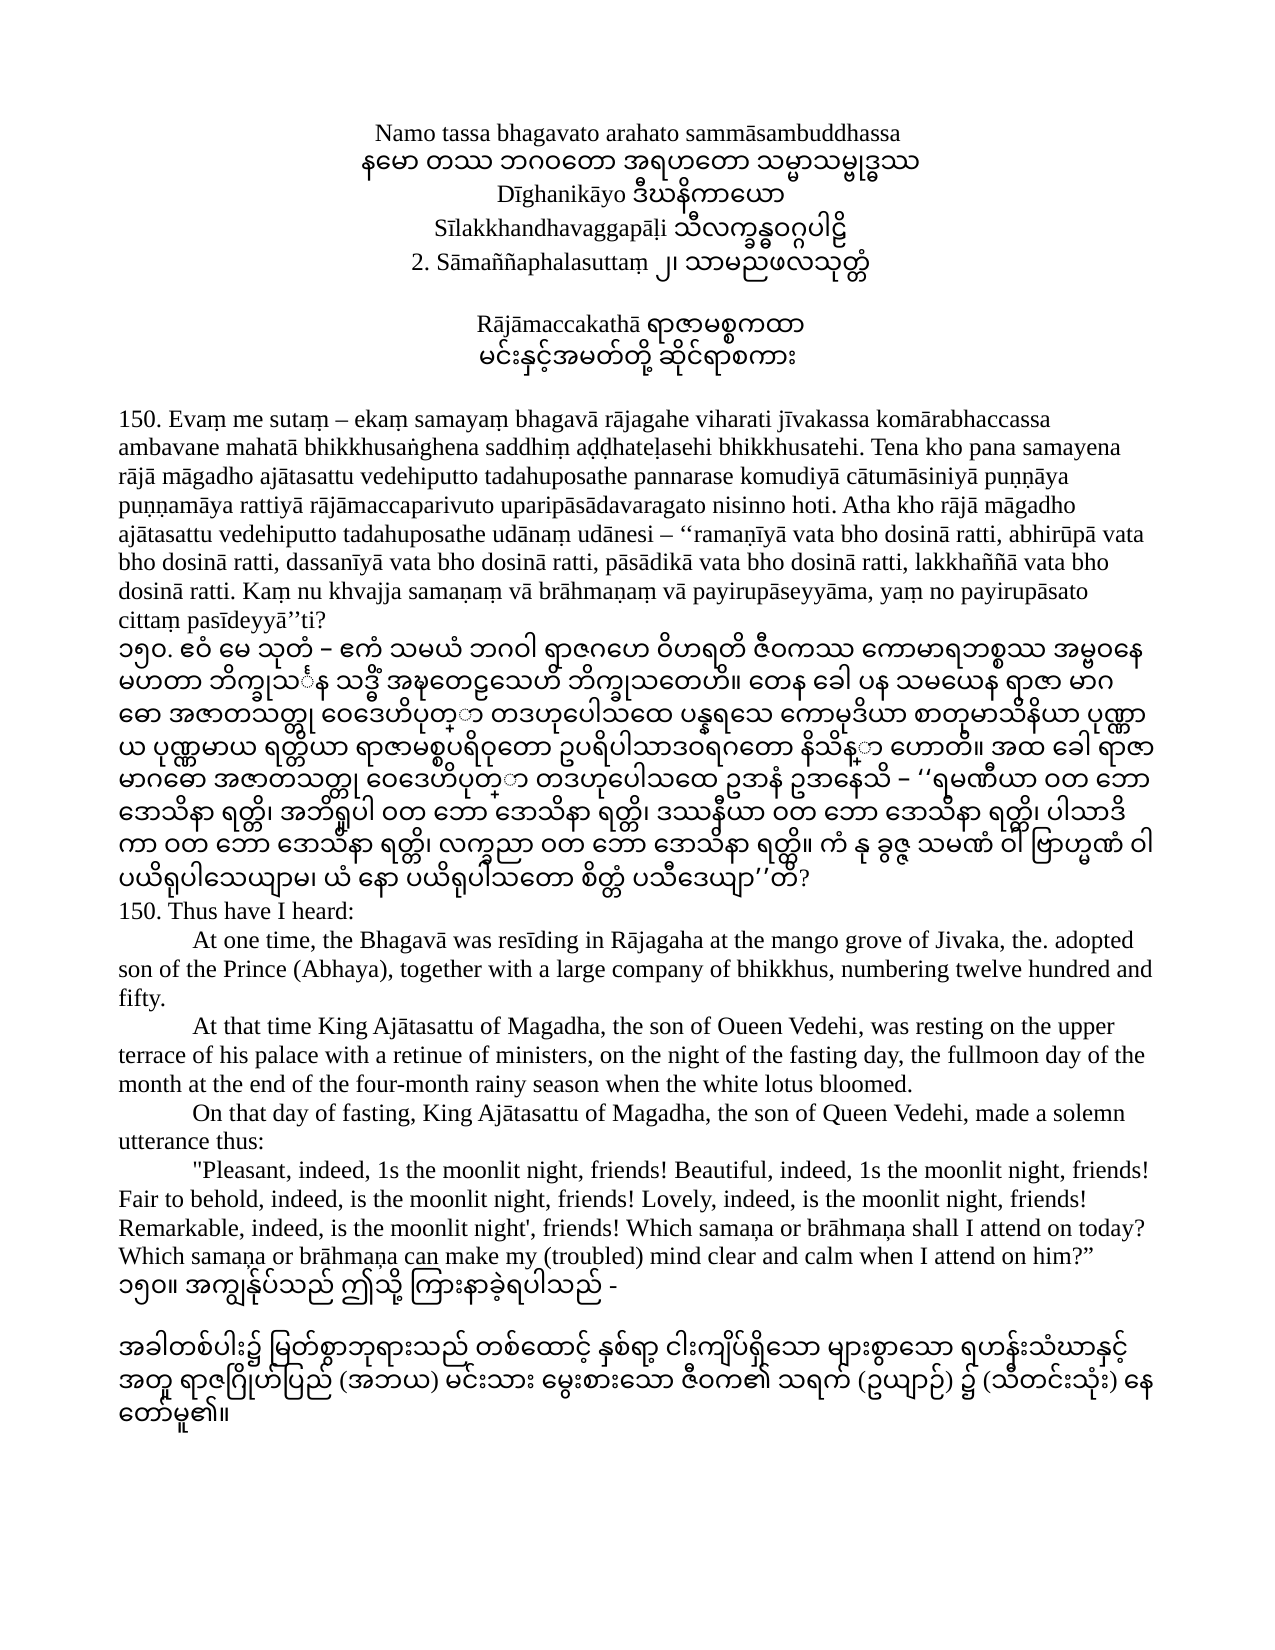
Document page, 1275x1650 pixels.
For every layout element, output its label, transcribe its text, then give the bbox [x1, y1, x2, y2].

text On that day of fasting, King Ajātasattu of Magadha, the son of Queen Vedehi, made a solemn utterance thus: [118, 1098, 1157, 1155]
text At one time, the Bhagavā was resīding in Rājagaha at the mango grove of Jivaka, the. adopted son of the Prince (Abhaya), together with a large company of bhikkhus, numbering twelve hundred and fifty. [118, 925, 1157, 1011]
text နမော တဿ ဘဂဝတော အရဟတော သမ္မာသမ္ဗုဒ္ဓဿ [118, 147, 1157, 179]
text At that time King Ajātasattu of Magadha, the son of Oueen Vedehi, was resting on the upper terrace of his palace with a retinue of ministers, on the night of the fasting day, the fullmoon day of the month at the end of the four-month rainy season when the white lotus bloomed. [118, 1011, 1157, 1098]
text 150. Thus have I heard: [118, 896, 1157, 925]
text ၁၅၀။ အကျွန်ုပ်သည် ဤသို့ ကြားနာခဲ့ရပါသည် - [414, 1270, 1157, 1304]
text မင်းနှင့်အမတ်တို့ ဆိုင်ရာစကား [118, 342, 1157, 375]
text 150. Evaṃ me sutaṃ – ekaṃ samayaṃ bhagavā rājagahe viharati jīvakassa komārabhaccassa ambavane mahatā bhikkhusaṅghena saddhiṃ aḍḍhateḷasehi bhikkhusatehi. Tena kho pana samayena rājā māgadho ajātasattu vedehiputto tadahuposathe pannarase komudiyā cātumāsiniyā puṇṇāya puṇṇamāya rattiyā rājāmaccaparivuto uparipāsādavaragato nisinno hoti. Atha kho rājā māgadho ajātasattu vedehiputto tadahuposathe udānaṃ udānesi – ‘‘ramaṇīyā vata bho dosinā ratti, abhirūpā vata bho dosinā ratti, dassanīyā vata bho dosinā ratti, pāsādikā vata bho dosinā ratti, lakkhaññā vata bho dosinā ratti. Kaṃ nu khvajja samaṇaṃ vā brāhmaṇaṃ vā payirupāseyyāma, yaṃ no payirupāsato cittaṃ pasīdeyyā’’ti? [118, 404, 1157, 634]
text 2. Sāmaññaphalasuttaṃ ၂၊ သာမညဖလသုတ္တံ [118, 247, 1157, 280]
text ၁၅၀. ဧဝံ မေ သုတံ – ဧကံ သမယံ ဘဂဝါ ရာဇဂဟေ ဝိဟရတိ ဇီဝကဿ ကောမာရဘစ္စဿ အမ္ဗဝနေ မဟတာ ဘိက္ခုသင်္ဃေန သဒ္ဓိံ အဍ္ဎတေဠသေဟိ ဘိက္ခုသတေဟိ။ တေန ခေါ ပန သမယေန ရာဇာ မာဂဓော အဇာတသတ္တု ဝေဒေဟိပုတ္တော တဒဟုပေါသထေ ပန္နရသေ ကောမုဒိယာ စာတုမာသိနိယာ ပုဏ္ဏာယ ပုဏ္ဏမာယ ရတ္တိယာ ရာဇာမစ္စပရိဝုတော ဥပရိပါသာဒဝရဂတော နိသိန္နော ဟောတိ။ အထ ခေါ ရာဇာ မာဂဓော အဇာတသတ္တု ဝေဒေဟိပုတ္တော တဒဟုပေါသထေ ဥဒာနံ ဥဒာနေသိ – ‘‘ရမဏီယာ ဝတ ဘော ဒောသိနာ ရတ္တိ၊ အဘိရူပါ ဝတ ဘော ဒောသိနာ ရတ္တိ၊ ဒဿနီယာ ဝတ ဘော ဒောသိနာ ရတ္တိ၊ ပါသာဒိကာ ဝတ ဘော ဒောသိနာ ရတ္တိ၊ လက္ခညာ ဝတ ဘော ဒောသိနာ ရတ္တိ။ ကံ နု ခွဇ္ဇ သမဏံ ဝါ ဗြာဟ္မဏံ ဝါ ပယိရုပါသေယျာမ၊ ယံ နော ပယိရုပါသတော စိတ္တံ ပသီဒေယျာ’’တိ? [118, 634, 1157, 896]
text Namo tassa bhagavato arahato sammāsambuddhassa [118, 118, 1157, 147]
text Dīghanikāyo ဒီဃနိကာယော [118, 179, 1157, 213]
text Sīlakkhandhavaggapāḷi သီလက္ခန္ဓဝဂ္ဂပါဠိ [118, 213, 1157, 247]
text ၁၅၀။ အကျွန်ုပ်သည် ဤသို့ ကြားနာခဲ့ရပါသည် - [118, 1270, 370, 1304]
text Rājāmaccakathā ရာဇာမစ္စကထာ [118, 309, 1157, 342]
text "Pleasant, indeed, 1s the moonlit night, friends! Beautiful, indeed, 1s the moonlit night, friends! Fair to behold, indeed, is the moonlit night, friends! Lovely, indeed, is the moonlit night, friends! Remarkable, indeed, is the moonlit night', friends! Which samaņa or brāhmaņa shall I attend on today? Which samaņa or brāhmaņa can make my (troubled) mind clear and calm when I attend on him?” [118, 1155, 1157, 1270]
text အခါတစ်ပါး၌ မြတ်စွာဘုရားသည် တစ်ထောင့် နှစ်ရာ့ ငါးကျိပ်ရှိသော များစွာသော ရဟန်းသံဃာနှင့်အတူ ရာဇဂြိုဟ်ပြည် (အဘယ) မင်းသား မွေးစားသော ဇီဝက၏ သရက် (ဥယျာဉ်) ၌ (သီတင်းသုံး) နေတော်မူ၏။ [118, 1332, 1157, 1431]
